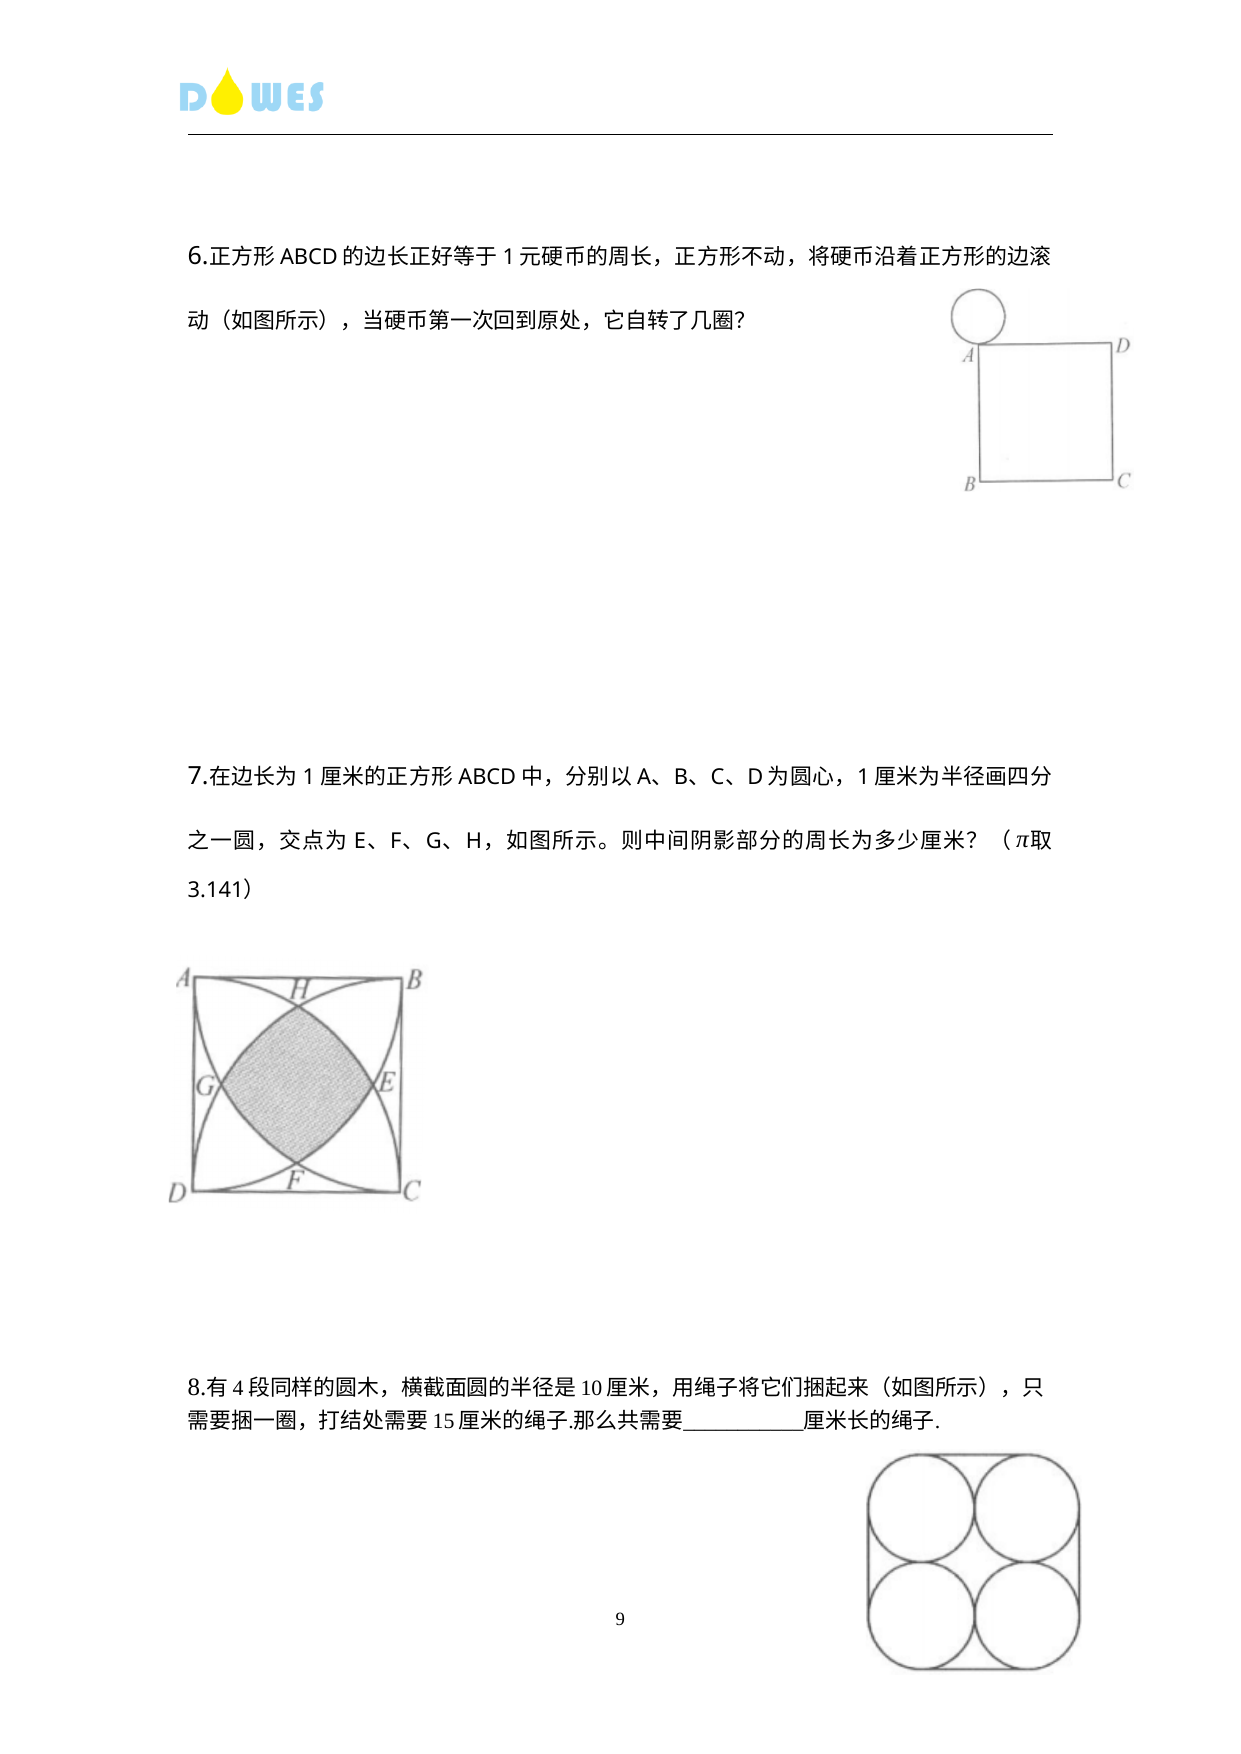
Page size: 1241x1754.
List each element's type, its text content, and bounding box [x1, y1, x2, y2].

picture [169, 955, 428, 1213]
picture [949, 288, 1135, 492]
picture [168, 59, 337, 128]
picture [865, 1449, 1085, 1675]
text 8.有4段同样的圆木，横截面圆的半径是10厘米，用绳子将它们捆起来（如图所示），只需要捆一圈，打结处需要15厘米的绳子.那么共需要___________厘米长的绳子. [187, 1370, 1053, 1435]
text 7.在边长为1厘米的正方形ABCD中，分别以A、B、C、D为圆心，1厘米为半径画四分之一圆，交点为E、F、G、H，如图所示。则中间阴影部分的周长为多少厘米？（取3.141） [187, 742, 1053, 904]
text 6.正方形ABCD的边长正好等于1元硬币的周长，正方形不动，将硬币沿着正方形的边滚动（如图所示），当硬币第一次回到原处，它自转了几圈？ [187, 222, 1053, 336]
